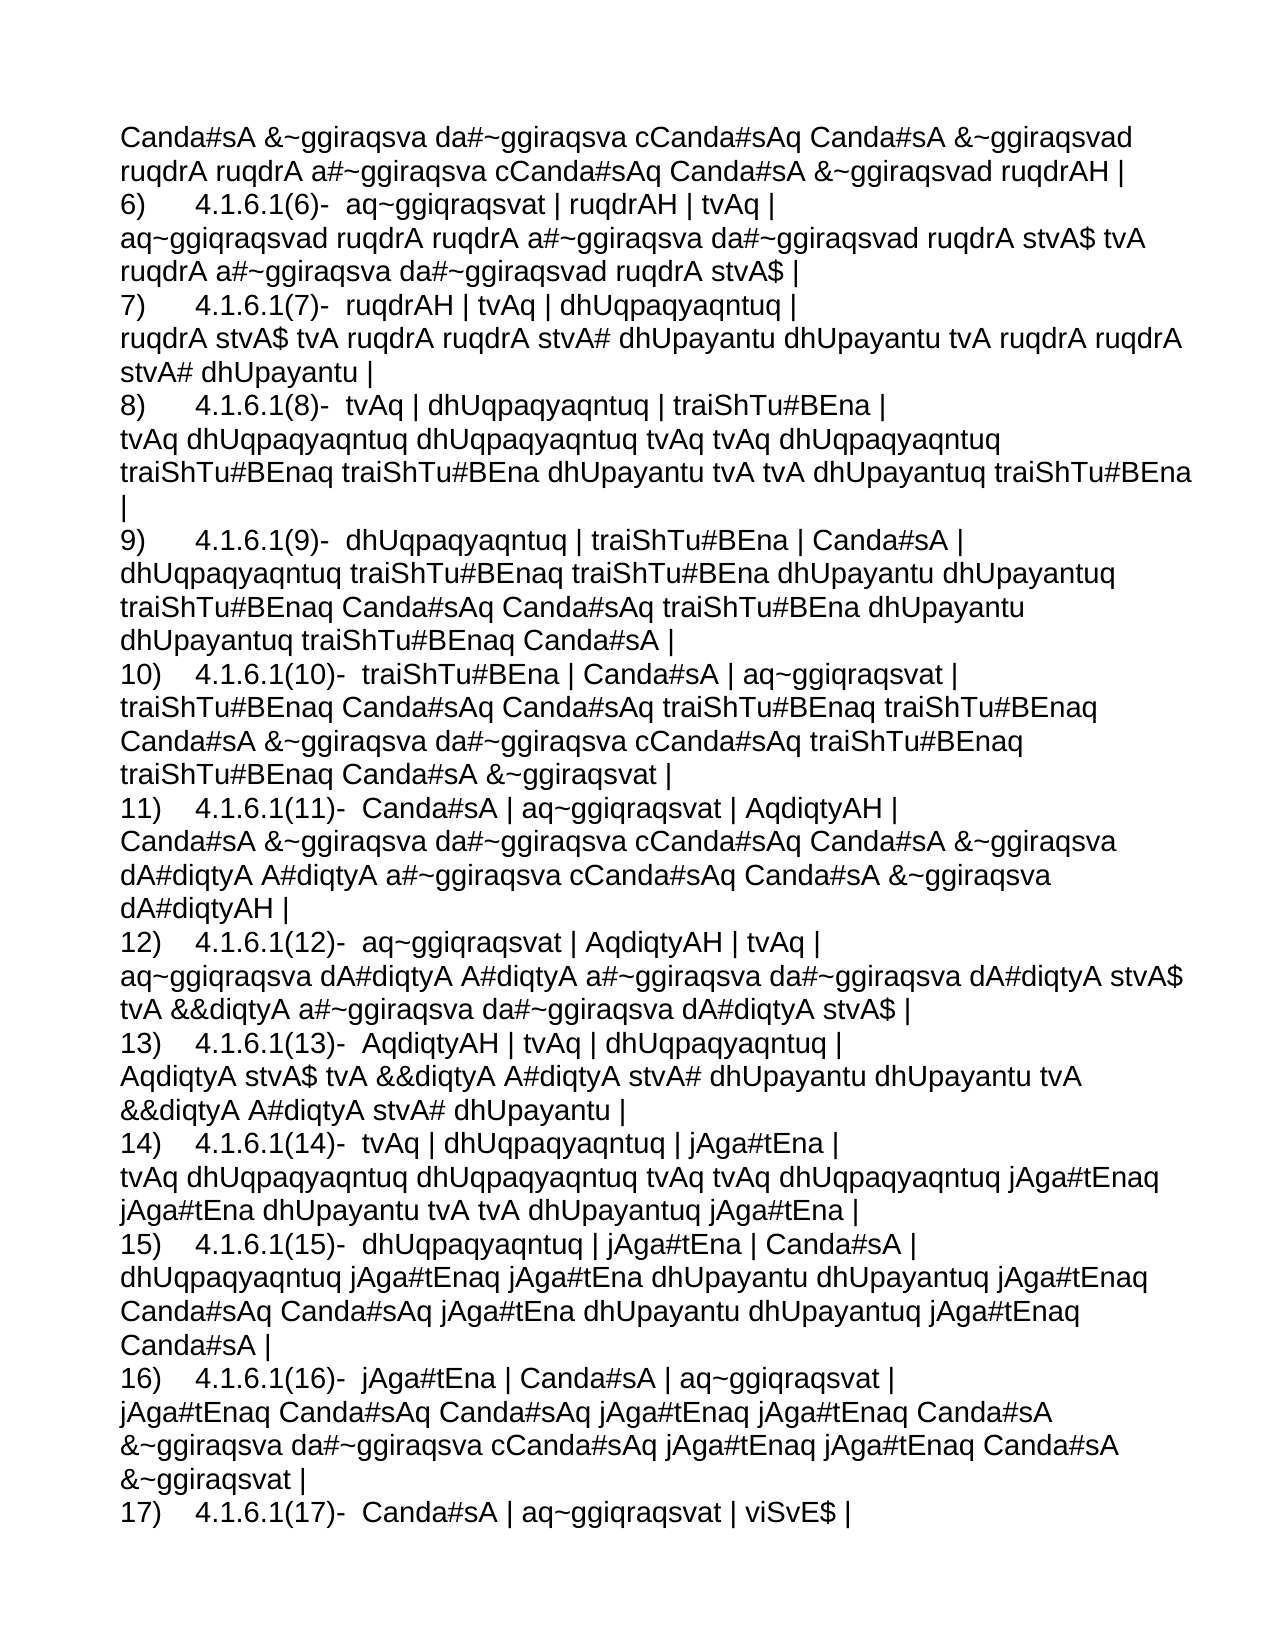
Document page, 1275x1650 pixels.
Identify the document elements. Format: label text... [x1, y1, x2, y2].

text dhUqpaqyaqntuq jAga#tEnaq jAga#tEna dhUpayantu dhUpayantuq jAga#tEnaq Canda#sAq Canda#sAq jAga#tEna dhUpayantu dhUpayantuq jAga#tEnaq Canda#sA | [120, 1260, 1200, 1361]
text 16) 4.1.6.1(16)- jAga#tEna | Canda#sA | aq~ggiqraqsvat | [120, 1361, 1200, 1394]
text 11) 4.1.6.1(11)- Canda#sA | aq~ggiqraqsvat | AqdiqtyAH | [120, 791, 1200, 824]
text 9) 4.1.6.1(9)- dhUqpaqyaqntuq | traiShTu#BEna | Canda#sA | [120, 522, 1200, 556]
text AqdiqtyA stvA$ tvA &&diqtyA A#diqtyA stvA# dhUpayantu dhUpayantu tvA &&diqtyA A#diqtyA stvA# dhUpayantu | [120, 1059, 1200, 1126]
text 15) 4.1.6.1(15)- dhUqpaqyaqntuq | jAga#tEna | Canda#sA | [120, 1227, 1200, 1260]
text aq~ggiqraqsvad ruqdrA ruqdrA a#~ggiraqsva da#~ggiraqsvad ruqdrA stvA$ tvA ruqdrA a#~ggiraqsva da#~ggiraqsvad ruqdrA stvA$ | [120, 221, 1200, 288]
text tvAq dhUqpaqyaqntuq dhUqpaqyaqntuq tvAq tvAq dhUqpaqyaqntuq jAga#tEnaq jAga#tEna dhUpayantu tvA tvA dhUpayantuq jAga#tEna | [120, 1160, 1200, 1227]
text 13) 4.1.6.1(13)- AqdiqtyAH | tvAq | dhUqpaqyaqntuq | [120, 1026, 1200, 1059]
text Canda#sA &~ggiraqsva da#~ggiraqsva cCanda#sAq Canda#sA &~ggiraqsva dA#diqtyA A#diqtyA a#~ggiraqsva cCanda#sAq Canda#sA &~ggiraqsva dA#diqtyAH | [120, 824, 1200, 925]
text 14) 4.1.6.1(14)- tvAq | dhUqpaqyaqntuq | jAga#tEna | [120, 1126, 1200, 1160]
text jAga#tEnaq Canda#sAq Canda#sAq jAga#tEnaq jAga#tEnaq Canda#sA &~ggiraqsva da#~ggiraqsva cCanda#sAq jAga#tEnaq jAga#tEnaq Canda#sA &~ggiraqsvat | [120, 1394, 1200, 1495]
text 12) 4.1.6.1(12)- aq~ggiqraqsvat | AqdiqtyAH | tvAq | [120, 925, 1200, 958]
text aq~ggiqraqsva dA#diqtyA A#diqtyA a#~ggiraqsva da#~ggiraqsva dA#diqtyA stvA$ tvA &&diqtyA a#~ggiraqsva da#~ggiraqsva dA#diqtyA stvA$ | [120, 958, 1200, 1026]
text dhUqpaqyaqntuq traiShTu#BEnaq traiShTu#BEna dhUpayantu dhUpayantuq traiShTu#BEnaq Canda#sAq Canda#sAq traiShTu#BEna dhUpayantu dhUpayantuq traiShTu#BEnaq Canda#sA | [120, 556, 1200, 657]
text ruqdrA stvA$ tvA ruqdrA ruqdrA stvA# dhUpayantu dhUpayantu tvA ruqdrA ruqdrA stvA# dhUpayantu | [120, 321, 1200, 388]
text 6) 4.1.6.1(6)- aq~ggiqraqsvat | ruqdrAH | tvAq | [120, 187, 1200, 221]
text 10) 4.1.6.1(10)- traiShTu#BEna | Canda#sA | aq~ggiqraqsvat | [120, 657, 1200, 690]
text 17) 4.1.6.1(17)- Canda#sA | aq~ggiqraqsvat | viSvE$ | [120, 1495, 1200, 1529]
text 7) 4.1.6.1(7)- ruqdrAH | tvAq | dhUqpaqyaqntuq | [120, 288, 1200, 321]
text Canda#sA &~ggiraqsva da#~ggiraqsva cCanda#sAq Canda#sA &~ggiraqsvad ruqdrA ruqdrA a#~ggiraqsva cCanda#sAq Canda#sA &~ggiraqsvad ruqdrAH | [120, 120, 1200, 187]
text traiShTu#BEnaq Canda#sAq Canda#sAq traiShTu#BEnaq traiShTu#BEnaq Canda#sA &~ggiraqsva da#~ggiraqsva cCanda#sAq traiShTu#BEnaq traiShTu#BEnaq Canda#sA &~ggiraqsvat | [120, 690, 1200, 791]
text 8) 4.1.6.1(8)- tvAq | dhUqpaqyaqntuq | traiShTu#BEna | [120, 388, 1200, 422]
text tvAq dhUqpaqyaqntuq dhUqpaqyaqntuq tvAq tvAq dhUqpaqyaqntuq traiShTu#BEnaq traiShTu#BEna dhUpayantu tvA tvA dhUpayantuq traiShTu#BEna | [120, 422, 1200, 522]
